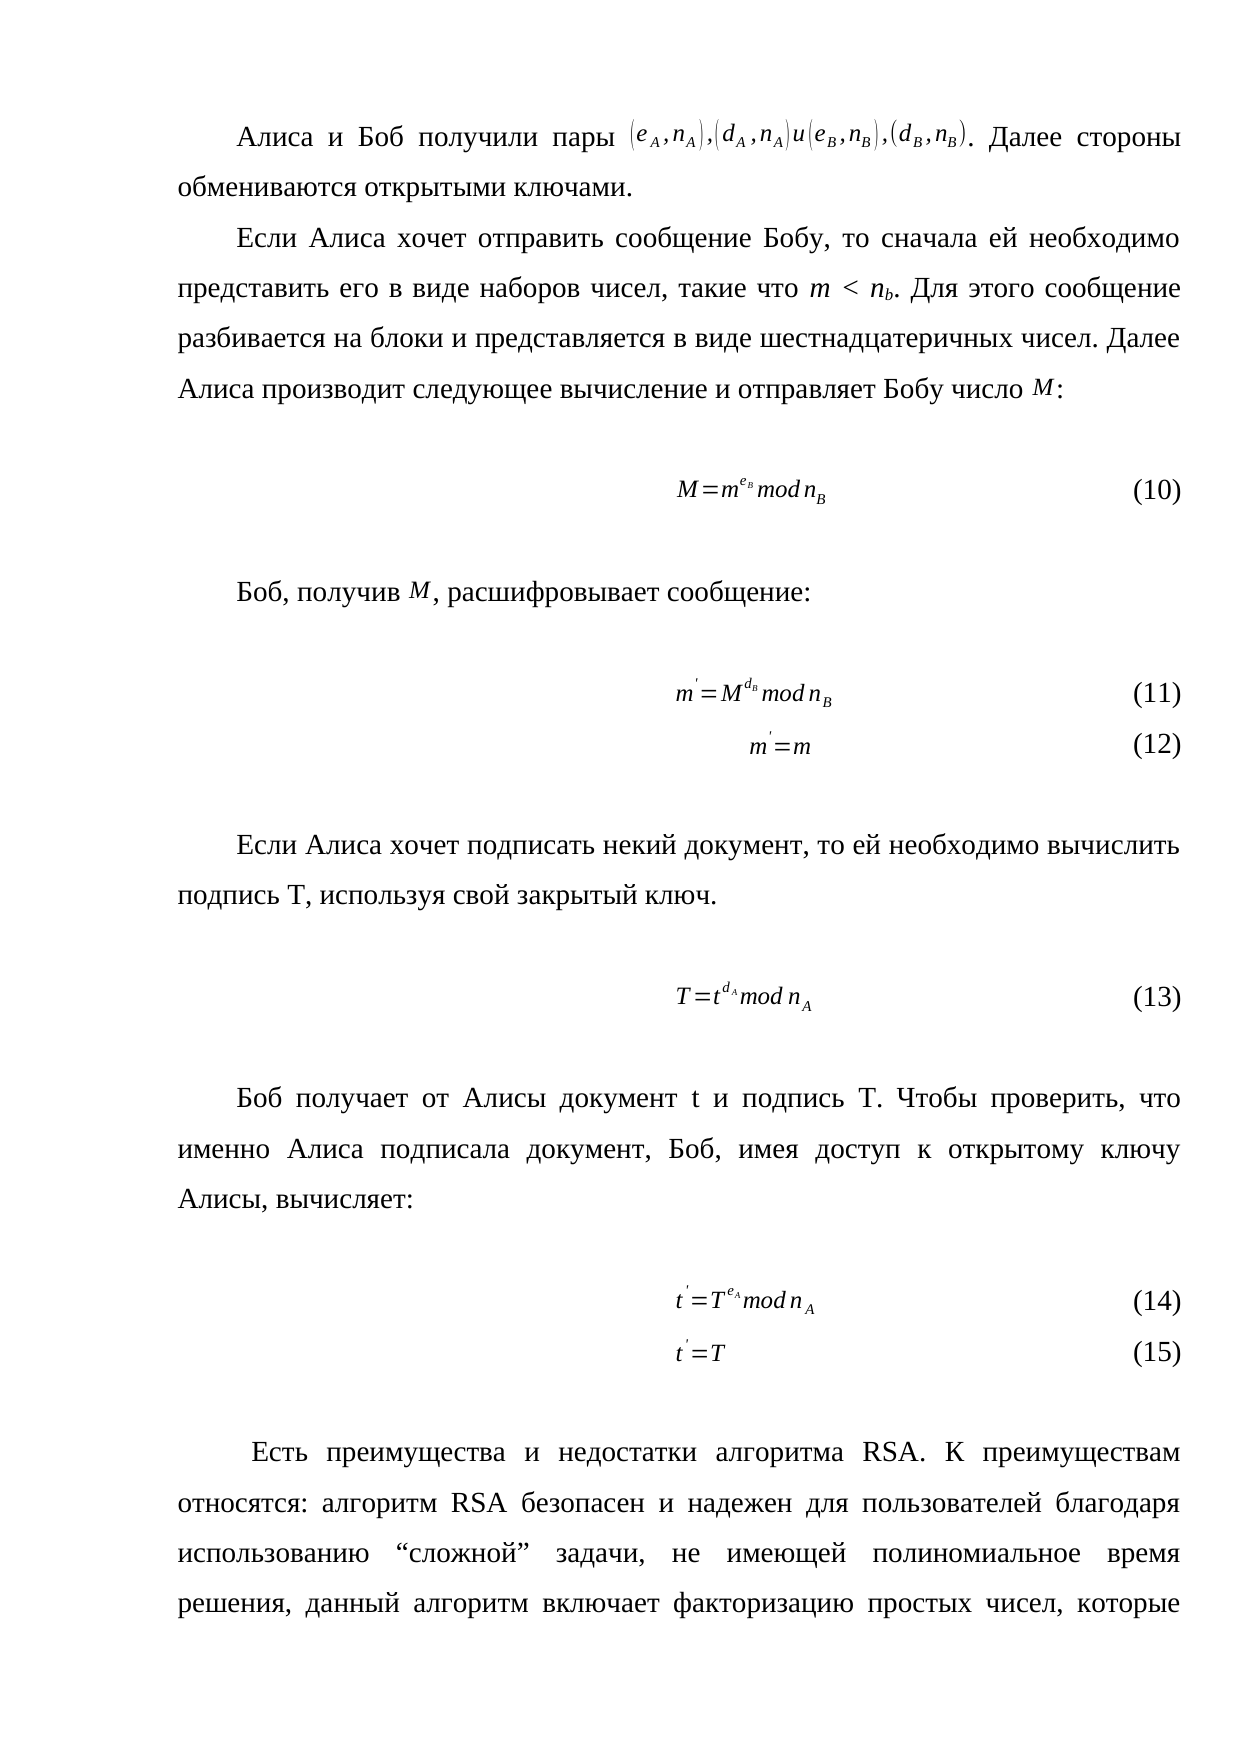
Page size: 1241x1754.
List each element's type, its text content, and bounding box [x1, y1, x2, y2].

text (14) [177, 1282, 1181, 1317]
text (15) [177, 1334, 1181, 1367]
text Боб, получив , расшифровывает сообщение: [177, 574, 1181, 607]
text (10) [177, 471, 1181, 507]
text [177, 1434, 1181, 1619]
text Боб получает от Алисы документ t и подпись T. Чтобы проверить, что именно Алиса подписала документ, Боб, имея доступ к открытому ключу Алисы, вычисляет: [177, 1081, 1181, 1215]
text Если Алиса хочет подписать некий документ, то ей необходимо вычислить подпись T, используя свой закрытый ключ. [177, 827, 1181, 911]
text (13) [177, 978, 1181, 1013]
text Алиса и Боб получили пары . Далее стороны обмениваются открытыми ключами. [177, 118, 1181, 203]
text (12) [177, 727, 1181, 760]
text (11) [177, 674, 1181, 710]
text Если Алиса хочет отправить сообщение Бобу, то сначала ей необходимо представить его в виде наборов чисел, такие что m < nb. Для этого сообщение разбивается на блоки и представляется в виде шестнадцатеричных чисел. Далее Алиса производит следующее вычисление и отправляет Бобу число : [177, 220, 1181, 404]
